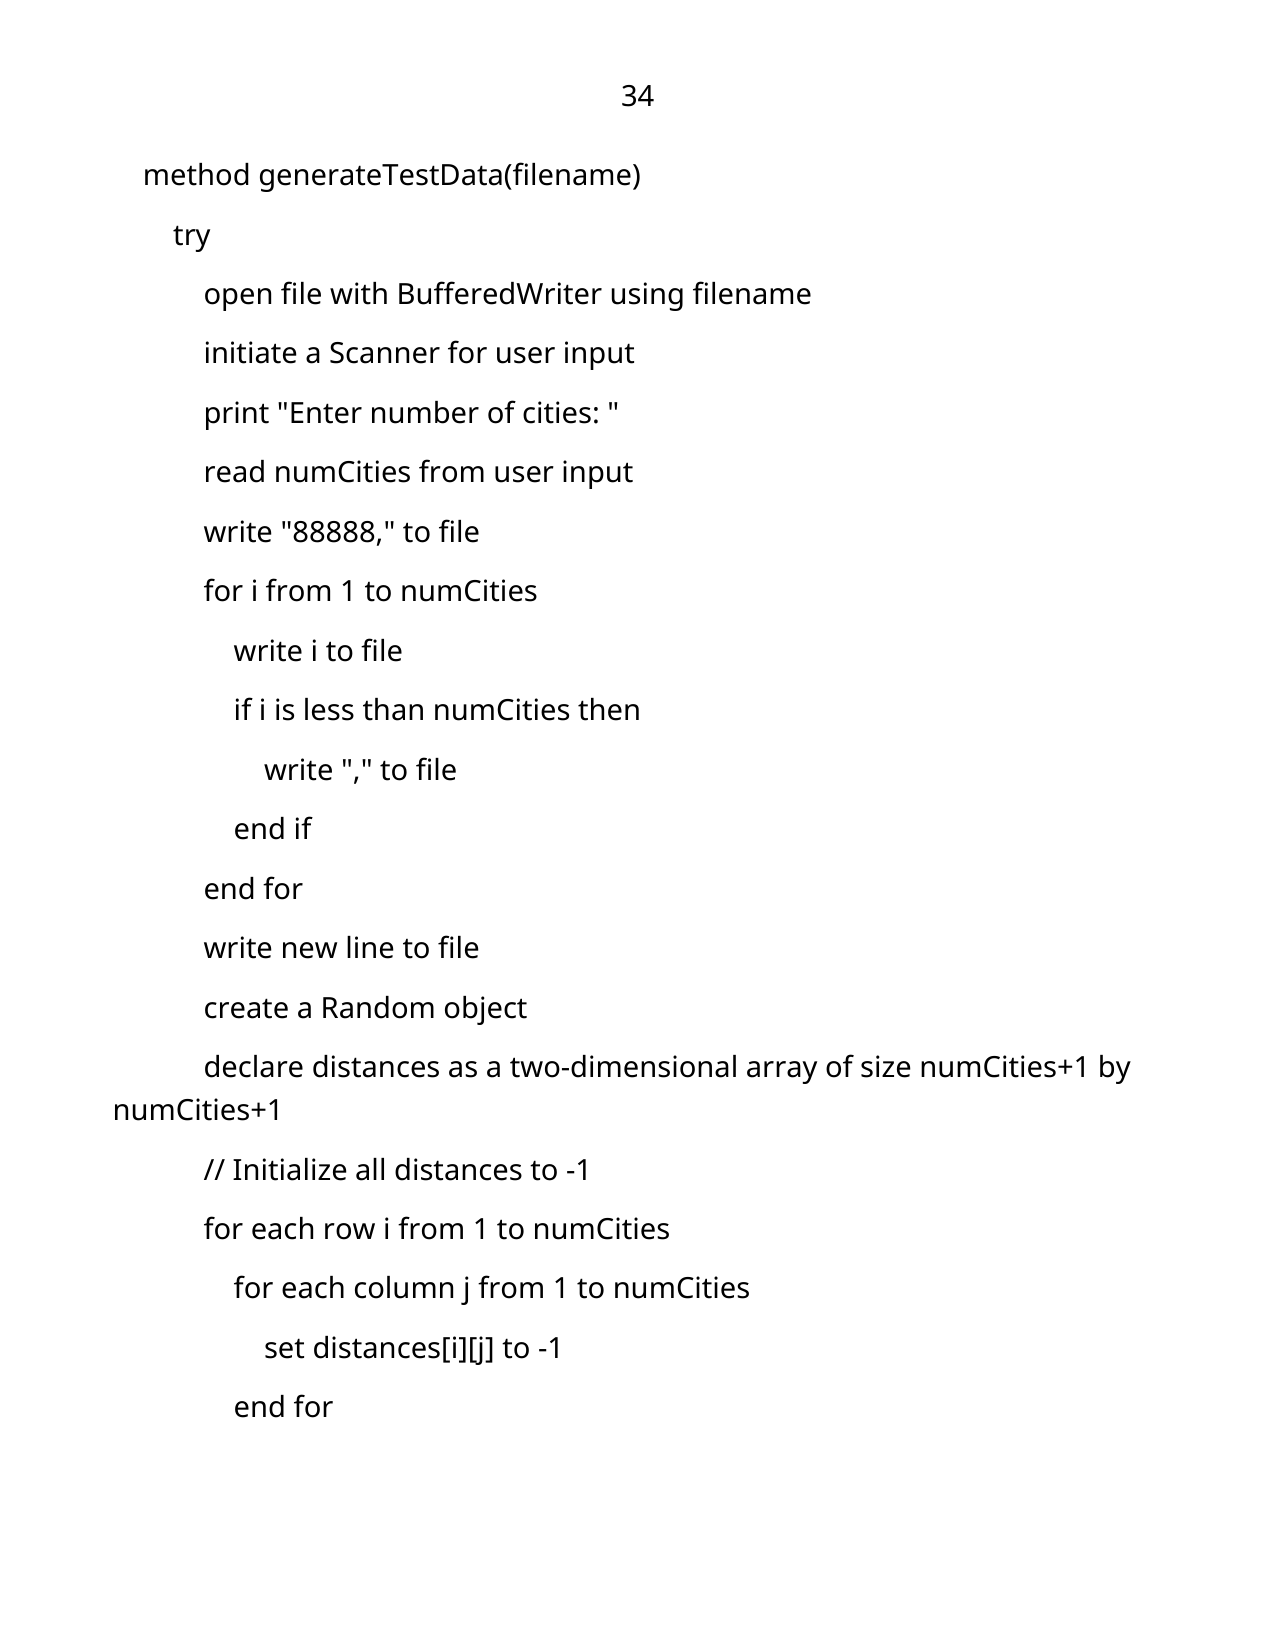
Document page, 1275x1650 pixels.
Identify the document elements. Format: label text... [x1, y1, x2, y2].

text read numCities from user input [112, 452, 1162, 491]
text if i is less than numCities then [112, 690, 1162, 729]
text set distances[i][j] to -1 [112, 1327, 1162, 1367]
text for i from 1 to numCities [112, 571, 1162, 610]
text write new line to file [112, 928, 1162, 967]
text end if [112, 809, 1162, 848]
text write "88888," to file [112, 511, 1162, 551]
text end for [112, 1387, 1162, 1426]
text for each column j from 1 to numCities [112, 1268, 1162, 1307]
text method generateTestData(filename) [112, 154, 1162, 194]
text create a Random object [112, 987, 1162, 1027]
text for each row i from 1 to numCities [112, 1208, 1162, 1248]
text print "Enter number of cities: " [112, 392, 1162, 432]
text // Initialize all distances to -1 [112, 1149, 1162, 1188]
text initiate a Scanner for user input [112, 333, 1162, 372]
text write i to file [112, 630, 1162, 670]
text try [112, 214, 1162, 253]
text declare distances as a two-dimensional array of size numCities+1 by numCities+1 [112, 1047, 1162, 1129]
text open file with BufferedWriter using filename [112, 273, 1162, 313]
text end for [112, 868, 1162, 908]
text write "," to file [112, 749, 1162, 789]
